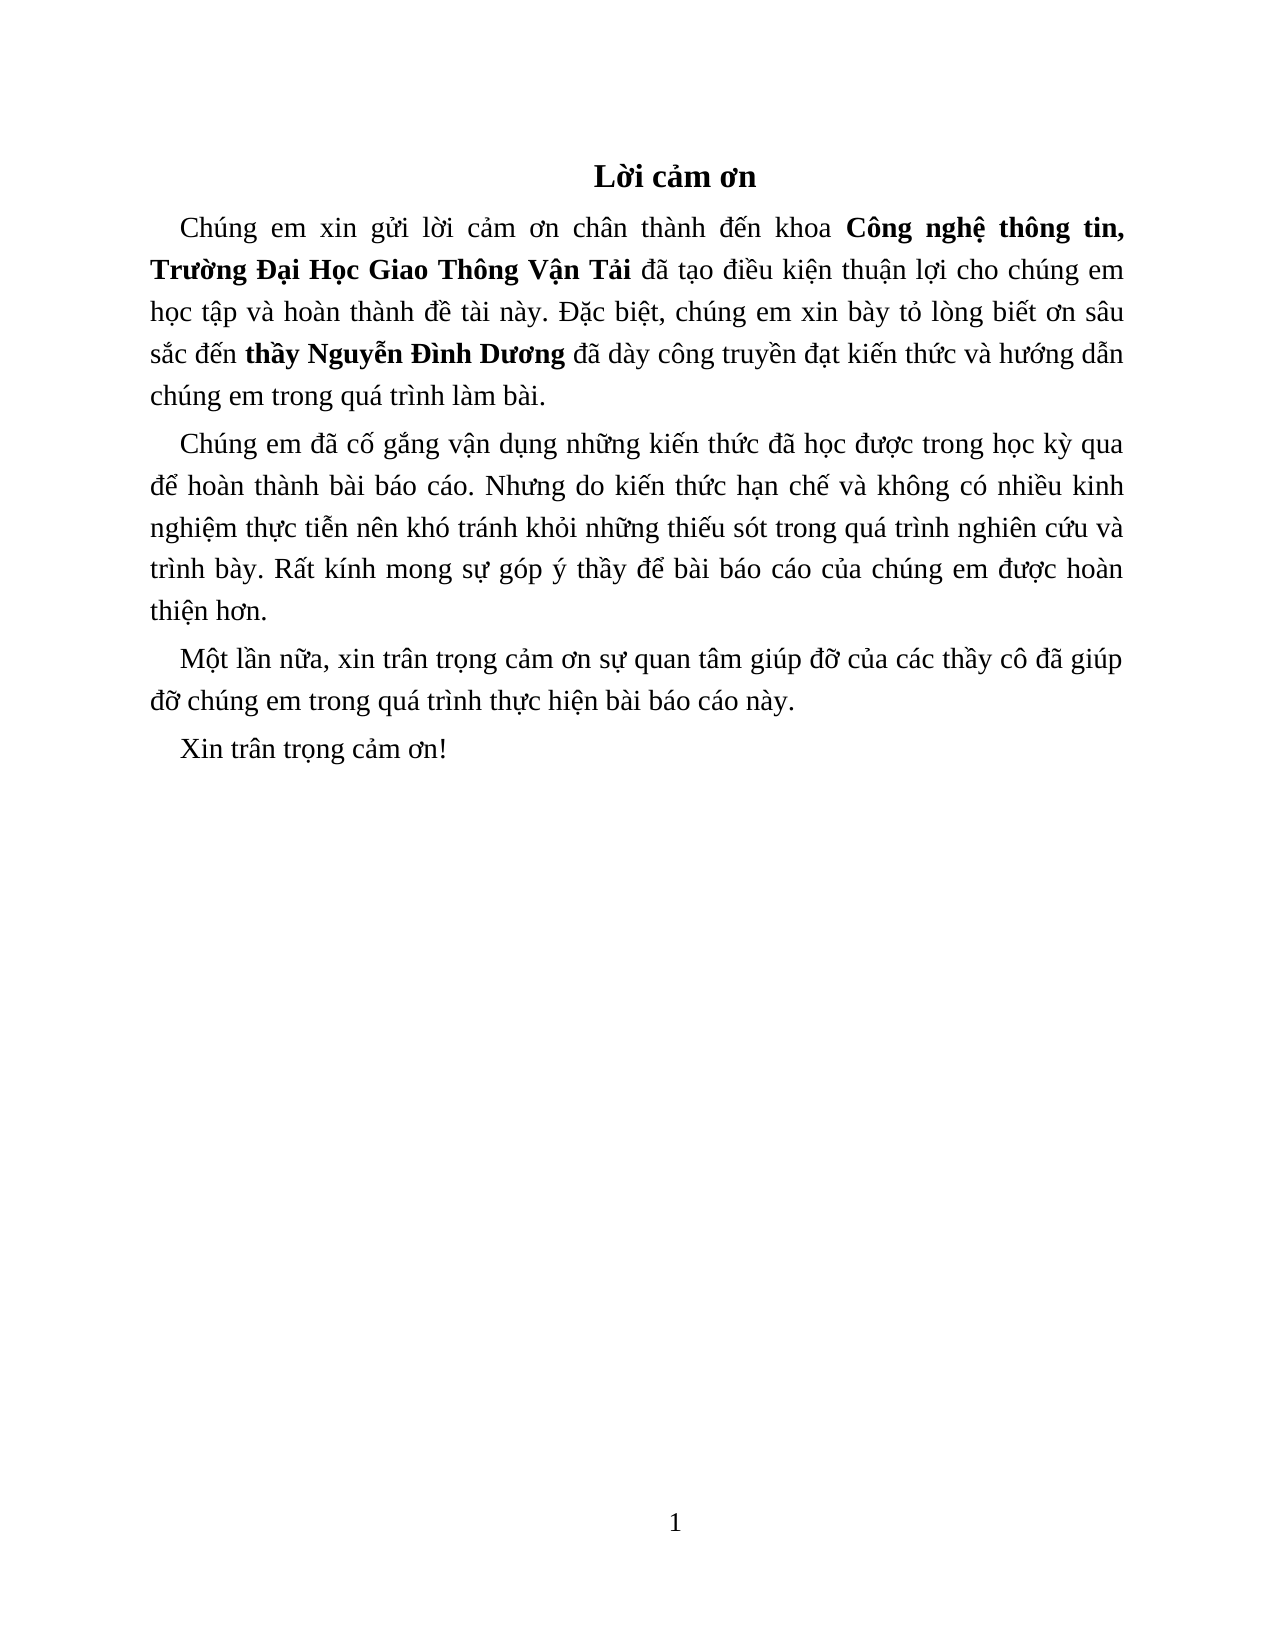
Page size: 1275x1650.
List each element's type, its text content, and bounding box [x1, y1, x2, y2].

text Chúng em xin gửi lời cảm ơn chân thành đến khoa Công nghệ thông tin, Trường Đại Học Giao Thông Vận Tải đã tạo điều kiện thuận lợi cho chúng em học tập và hoàn thành đề tài này. Đặc biệt, chúng em xin bày tỏ lòng biết ơn sâu sắc đến thầy Nguyễn Đình Dương đã dày công truyền đạt kiến thức và hướng dẫn chúng em trong quá trình làm bài. [150, 210, 1125, 411]
text Xin trân trọng cảm ơn! [150, 732, 1125, 765]
subtitle Lời cảm ơn [150, 156, 1125, 194]
text Một lần nữa, xin trân trọng cảm ơn sự quan tâm giúp đỡ của các thầy cô đã giúp đỡ chúng em trong quá trình thực hiện bài báo cáo này. [150, 642, 1125, 717]
text Chúng em đã cố gắng vận dụng những kiến thức đã học được trong học kỳ qua để hoàn thành bài báo cáo. Nhưng do kiến thức hạn chế và không có nhiều kinh nghiệm thực tiễn nên khó tránh khỏi những thiếu sót trong quá trình nghiên cứu và trình bày. Rất kính mong sự góp ý thầy để bài báo cáo của chúng em được hoàn thiện hơn. [150, 426, 1125, 627]
